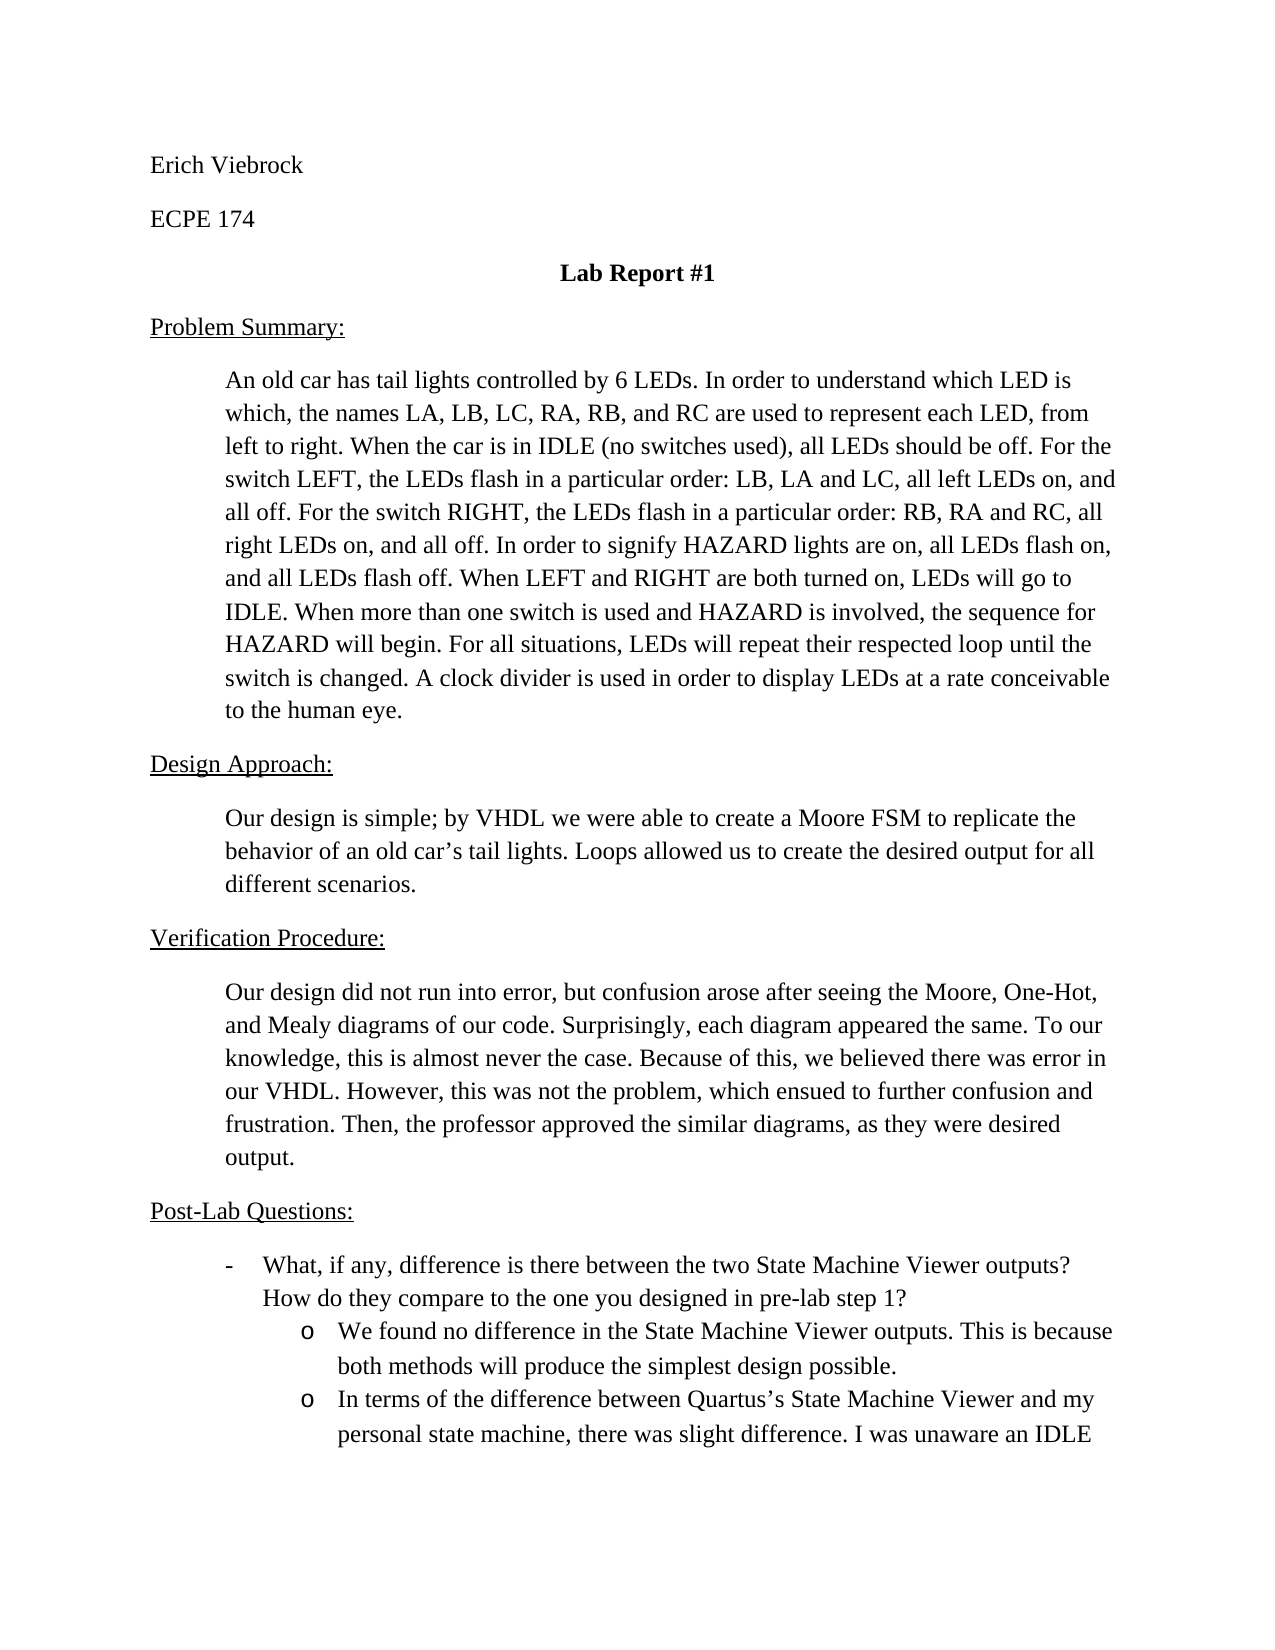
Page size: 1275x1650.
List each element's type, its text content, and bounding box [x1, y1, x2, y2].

list We found no difference in the State Machine Viewer outputs. This is because both methods will produce the simplest design possible. [300, 1316, 1125, 1380]
text Design Approach: [150, 749, 1125, 778]
text Post-Lab Questions: [150, 1196, 1125, 1225]
text Our design did not run into error, but confusion arose after seeing the Moore, One-Hot, and Mealy diagrams of our code. Surprisingly, each diagram appeared the same. To our knowledge, this is almost never the case. Because of this, we believed there was error in our VHDL. However, this was not the problem, which ensued to further confusion and frustration. Then, the professor approved the similar diagrams, as they were desired output. [225, 977, 1125, 1171]
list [300, 1384, 1125, 1448]
text Verification Procedure: [150, 923, 1125, 952]
text Lab Report #1 [150, 258, 1125, 286]
text ECPE 174 [150, 204, 1125, 233]
list What, if any, difference is there between the two State Machine Viewer outputs? How do they compare to the one you designed in pre-lab step 1? [225, 1250, 1125, 1312]
text An old car has tail lights controlled by 6 LEDs. In order to understand which LED is which, the names LA, LB, LC, RA, RB, and RC are used to represent each LED, from left to right. When the car is in IDLE (no switches used), all LEDs should be off. For the switch LEFT, the LEDs flash in a particular order: LB, LA and LC, all left LEDs on, and all off. For the switch RIGHT, the LEDs flash in a particular order: RB, RA and RC, all right LEDs on, and all off. In order to signify HAZARD lights are on, all LEDs flash on, and all LEDs flash off. When LEFT and RIGHT are both turned on, LEDs will go to IDLE. When more than one switch is used and HAZARD is involved, the sequence for HAZARD will begin. For all situations, LEDs will repeat their respected loop until the switch is changed. A clock divider is used in order to display LEDs at a rate conceivable to the human eye. [225, 365, 1125, 724]
text Erich Viebrock [150, 150, 1125, 179]
text Problem Summary: [150, 312, 1125, 340]
text Our design is simple; by VHDL we were able to create a Moore FSM to replicate the behavior of an old car’s tail lights. Loops allowed us to create the desired output for all different scenarios. [225, 803, 1125, 898]
